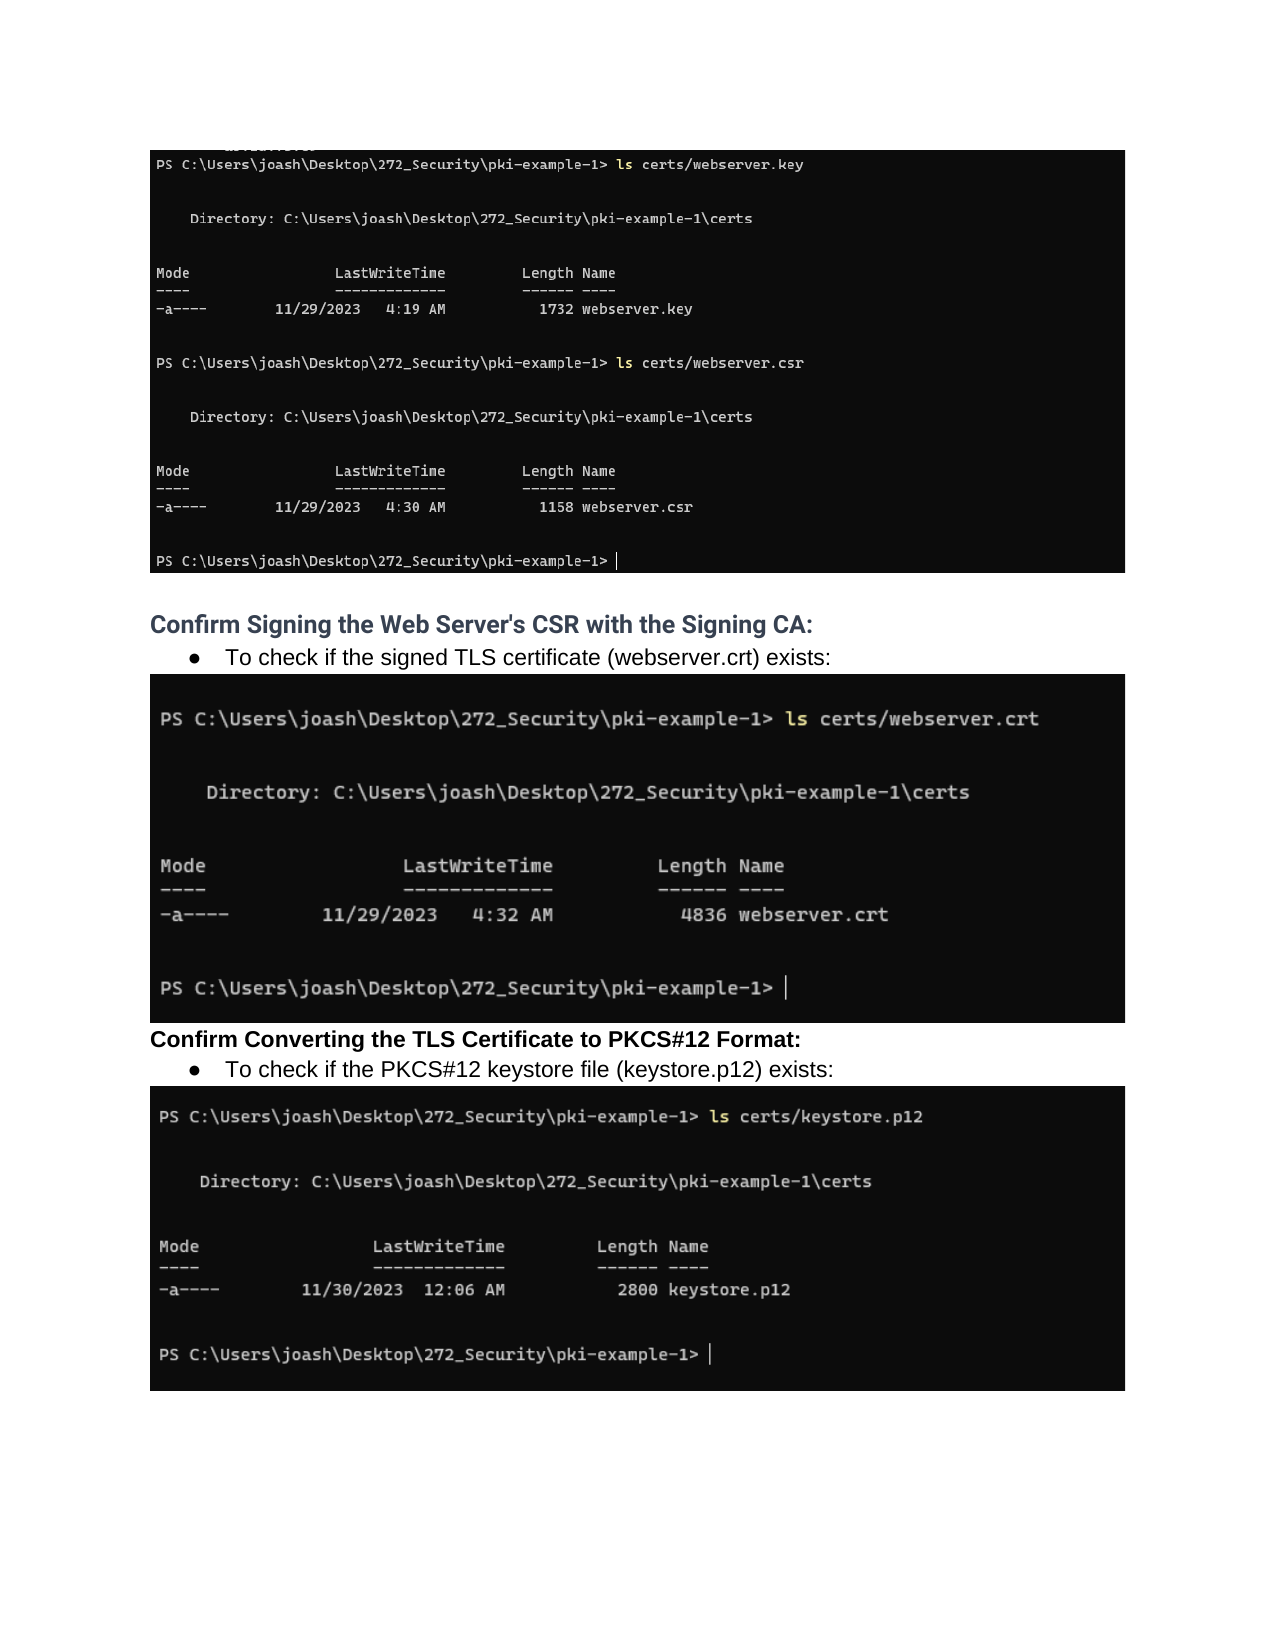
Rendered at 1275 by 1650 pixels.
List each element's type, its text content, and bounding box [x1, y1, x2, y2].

picture [150, 150, 1125, 573]
picture [150, 674, 1125, 1023]
list To check if the PKCS#12 keystore file (keystore.p12) exists: [187, 1056, 1125, 1083]
picture [150, 1086, 1125, 1391]
text Confirm Converting the TLS Certificate to PKCS#12 Format: [150, 1026, 1125, 1052]
text Confirm Signing the Web Server's CSR with the Signing CA: [150, 610, 1125, 640]
list To check if the signed TLS certificate (webserver.crt) exists: [187, 644, 1125, 670]
